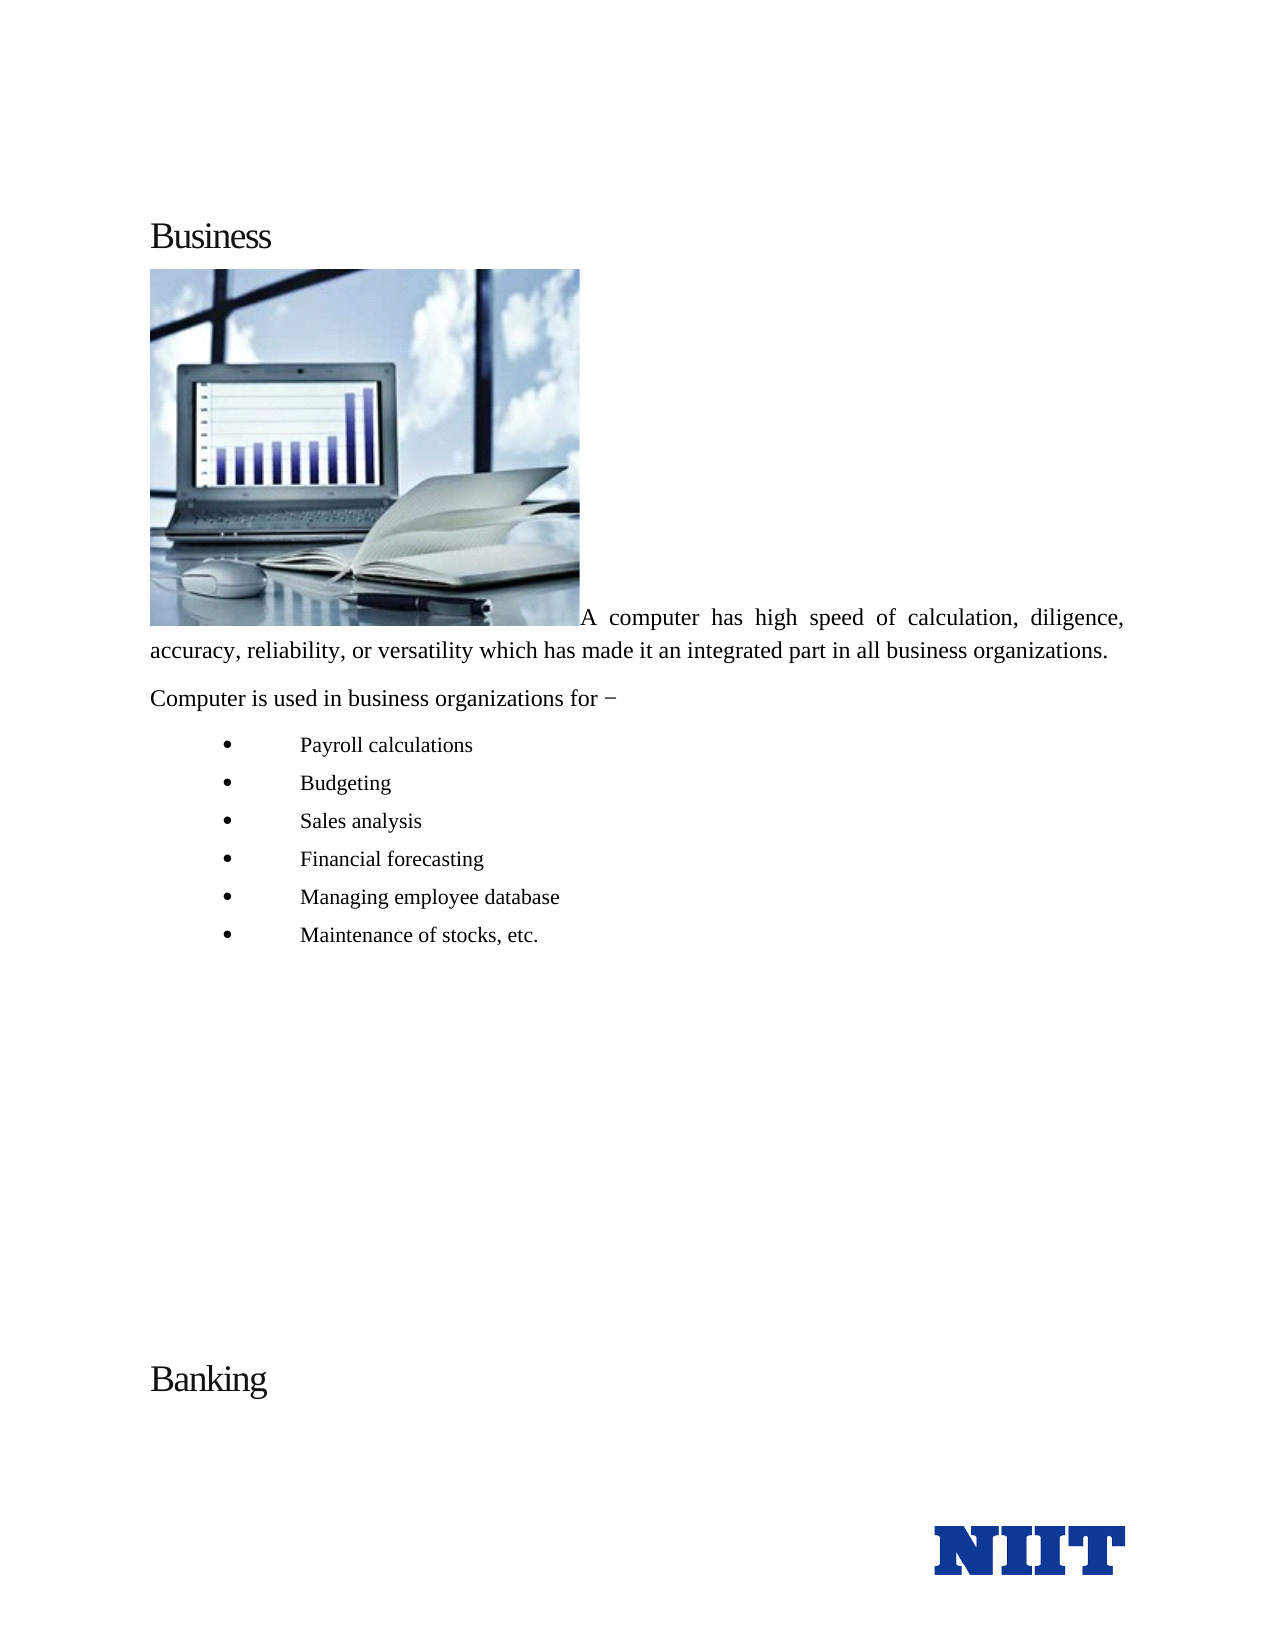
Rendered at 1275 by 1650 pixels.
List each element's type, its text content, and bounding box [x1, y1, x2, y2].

list Maintenance of stocks, etc. [224, 922, 1125, 947]
list Sales analysis [224, 808, 1125, 833]
list Budgeting [224, 770, 1125, 795]
list Financial forecasting [224, 846, 1125, 871]
picture [150, 269, 580, 626]
list Managing employee database [224, 884, 1125, 909]
list Payroll calculations [224, 732, 1125, 757]
picture [934, 1526, 1125, 1575]
text Banking [150, 1357, 1125, 1400]
text Business [150, 214, 1125, 257]
text Computer is used in business organizations for − [150, 684, 1125, 712]
